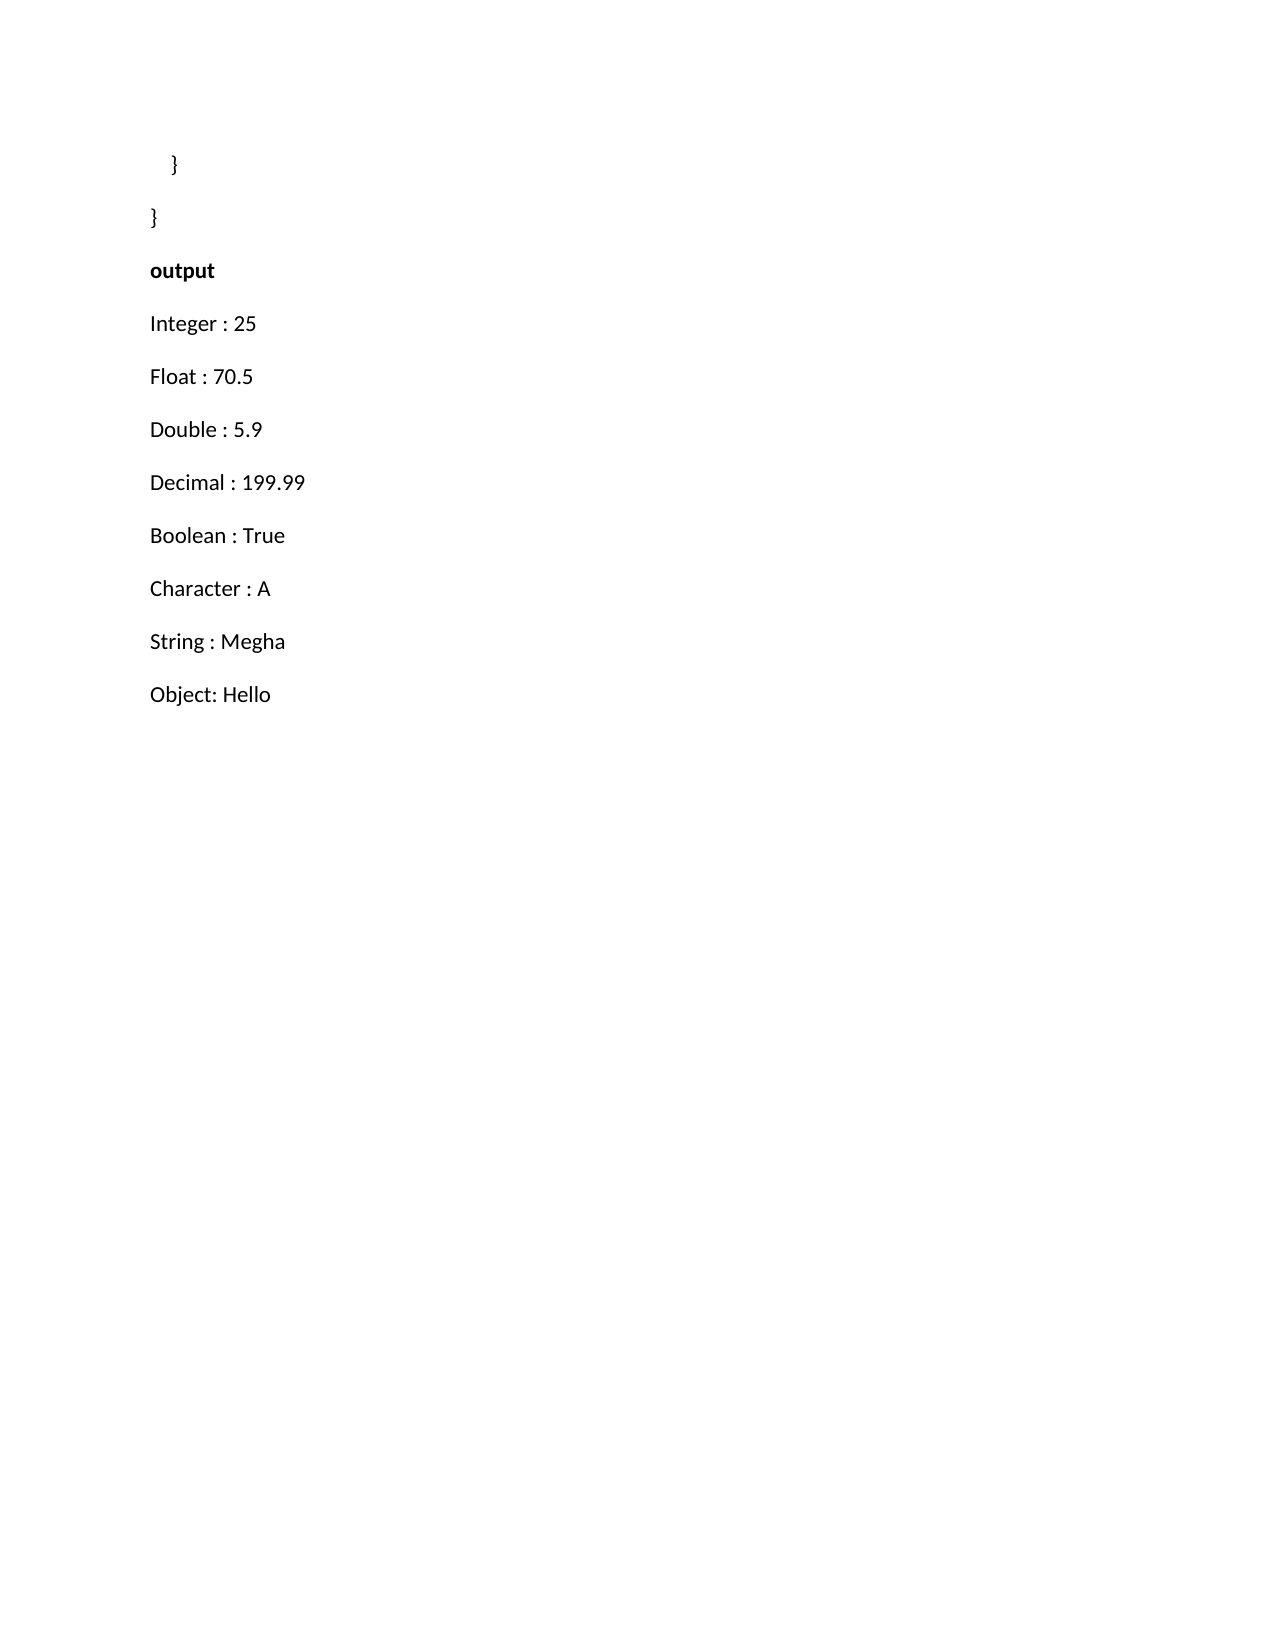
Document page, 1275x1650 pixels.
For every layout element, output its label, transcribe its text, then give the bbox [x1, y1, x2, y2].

text } [150, 150, 1125, 178]
text Object: Hello [150, 680, 1125, 708]
text Integer : 25 [150, 309, 1125, 337]
text output [150, 256, 1125, 284]
text Boolean : True [150, 521, 1125, 549]
text Character : A [150, 574, 1125, 602]
text Float : 70.5 [150, 362, 1125, 390]
text } [150, 203, 1125, 231]
text Double : 5.9 [150, 415, 1125, 443]
text Decimal : 199.99 [150, 468, 1125, 496]
text String : Megha [150, 627, 1125, 655]
